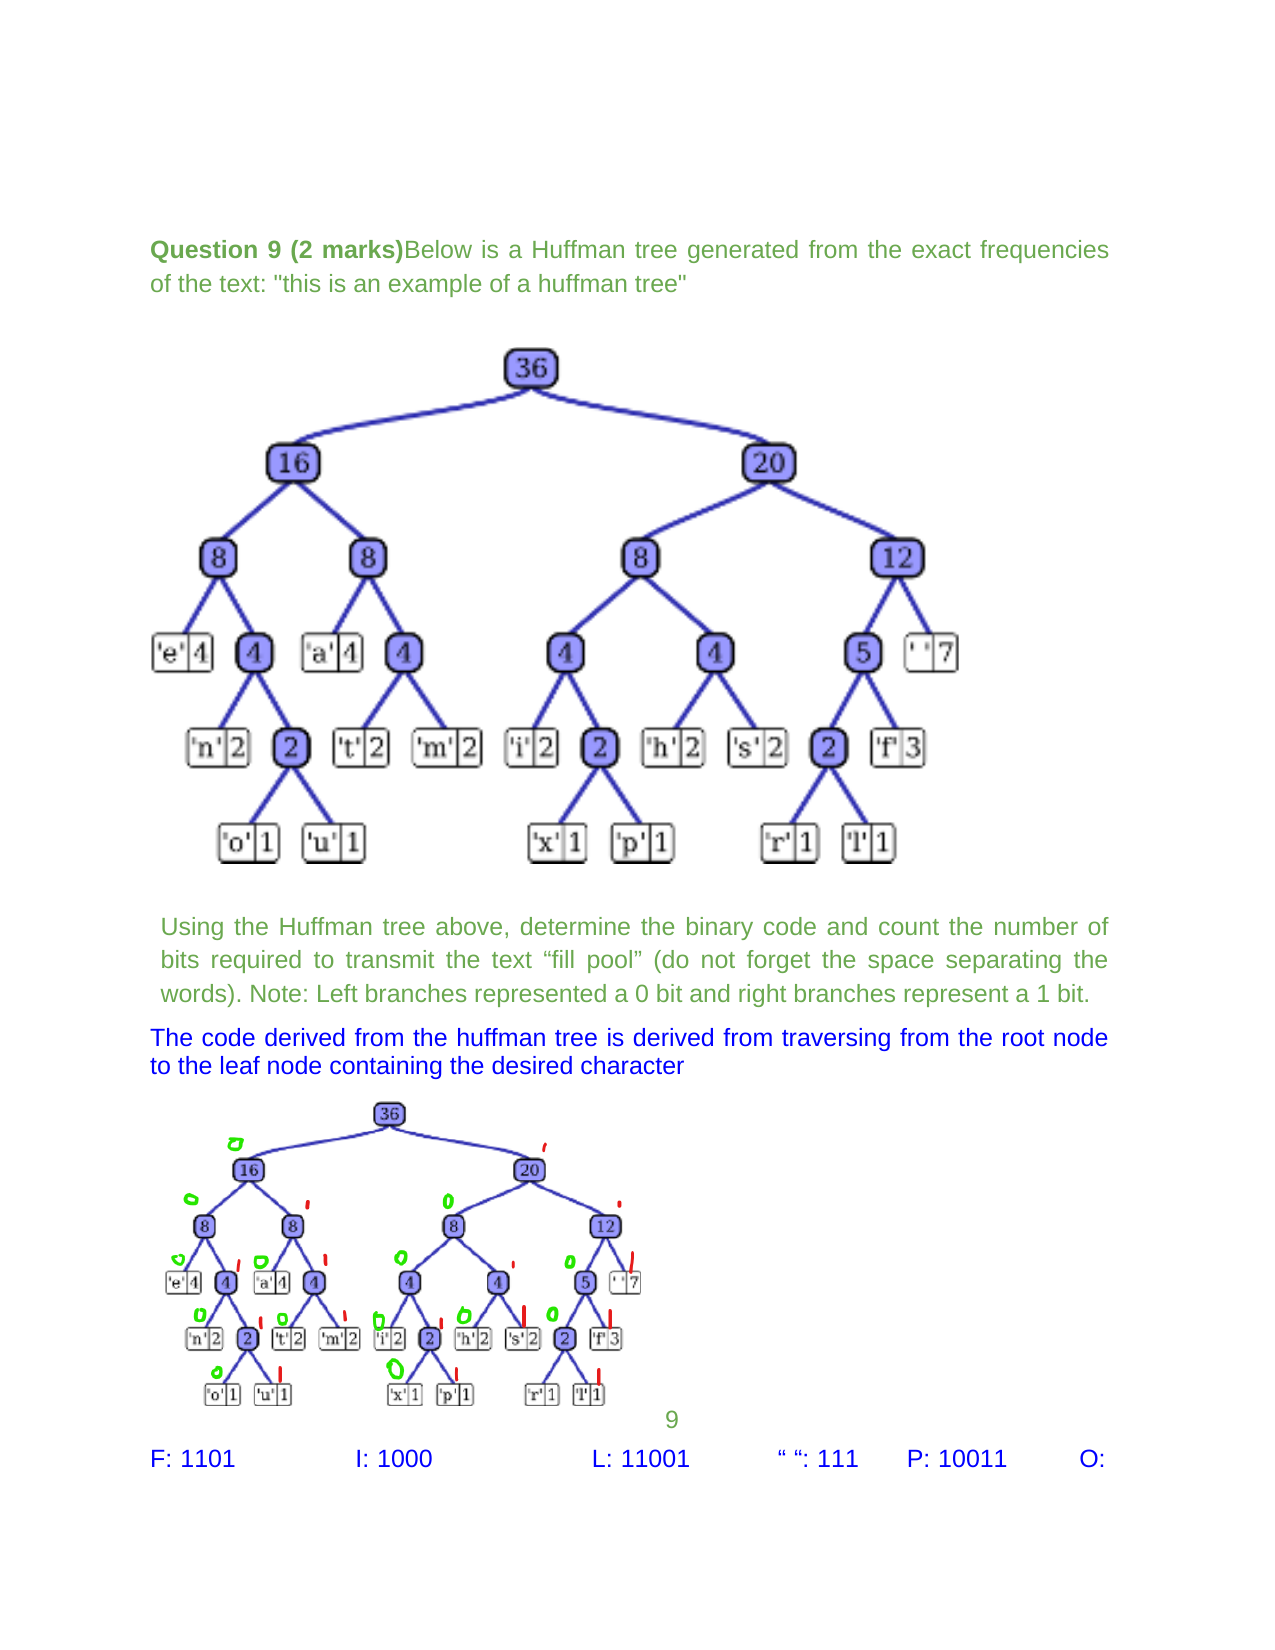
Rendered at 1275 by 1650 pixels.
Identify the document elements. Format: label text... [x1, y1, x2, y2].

picture [150, 347, 959, 864]
text Using the Huffman tree above, determine the binary code and count the number of bits required to transmit the text “fill pool” (do not forget the space separating the words). Note: Left branches represented a 0 bit and right branches represent a 1 bit. [160, 912, 1110, 1008]
subtitle Question 9 (2 marks)Below is a Huffman tree generated from the exact frequencies of the text: "this is an example of a huffman tree" [150, 235, 1110, 297]
picture [150, 1090, 665, 1429]
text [150, 1444, 1110, 1473]
text The code derived from the huffman tree is derived from traversing from the root node to the leaf node containing the desired character [150, 1023, 1110, 1080]
